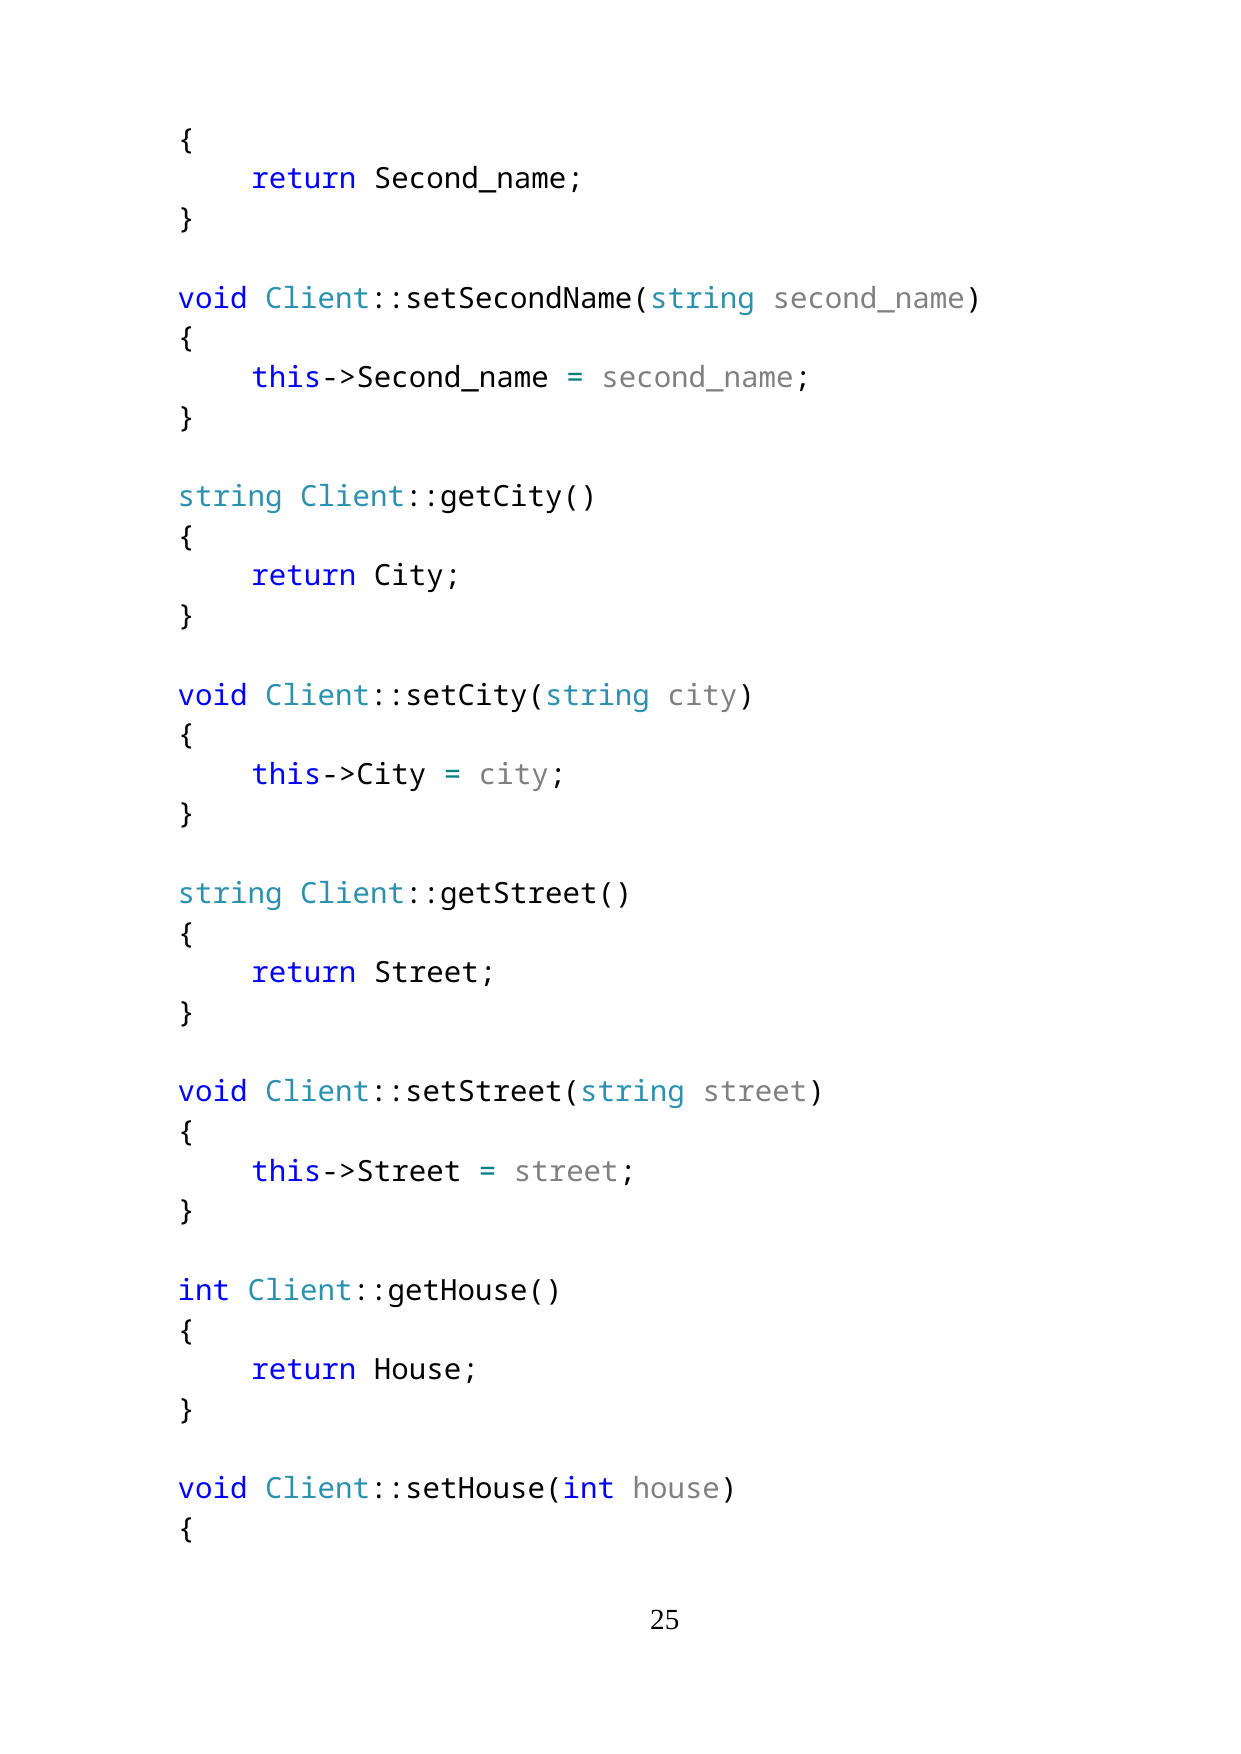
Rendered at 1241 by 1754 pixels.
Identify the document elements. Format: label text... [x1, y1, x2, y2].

text } [177, 793, 1152, 832]
text } [177, 197, 1152, 237]
text { [177, 1309, 1152, 1348]
text this->Street = street; [177, 1150, 1152, 1190]
text return House; [177, 1348, 1152, 1388]
text return Second_name; [177, 158, 1152, 197]
text } [177, 991, 1152, 1031]
text { [177, 317, 1152, 356]
text } [177, 1190, 1152, 1229]
text { [177, 1110, 1152, 1150]
text { [177, 118, 1152, 158]
text } [177, 1388, 1152, 1428]
text } [177, 594, 1152, 634]
text this->Second_name = second_name; [177, 356, 1152, 396]
text this->City = city; [177, 753, 1152, 793]
text void Client::setSecondName(string second_name) [177, 277, 1152, 317]
text { [177, 912, 1152, 952]
text string Client::getCity() [177, 475, 1152, 515]
text } [177, 396, 1152, 436]
text string Client::getStreet() [177, 872, 1152, 912]
text void Client::setStreet(string street) [177, 1071, 1152, 1110]
text return Street; [177, 952, 1152, 991]
text { [177, 515, 1152, 555]
text { [177, 713, 1152, 753]
text int Client::getHouse() [177, 1269, 1152, 1309]
text void Client::setCity(string city) [177, 674, 1152, 713]
text return City; [177, 555, 1152, 594]
text void Client::setHouse(int house) [177, 1467, 1152, 1507]
text { [177, 1507, 1152, 1547]
